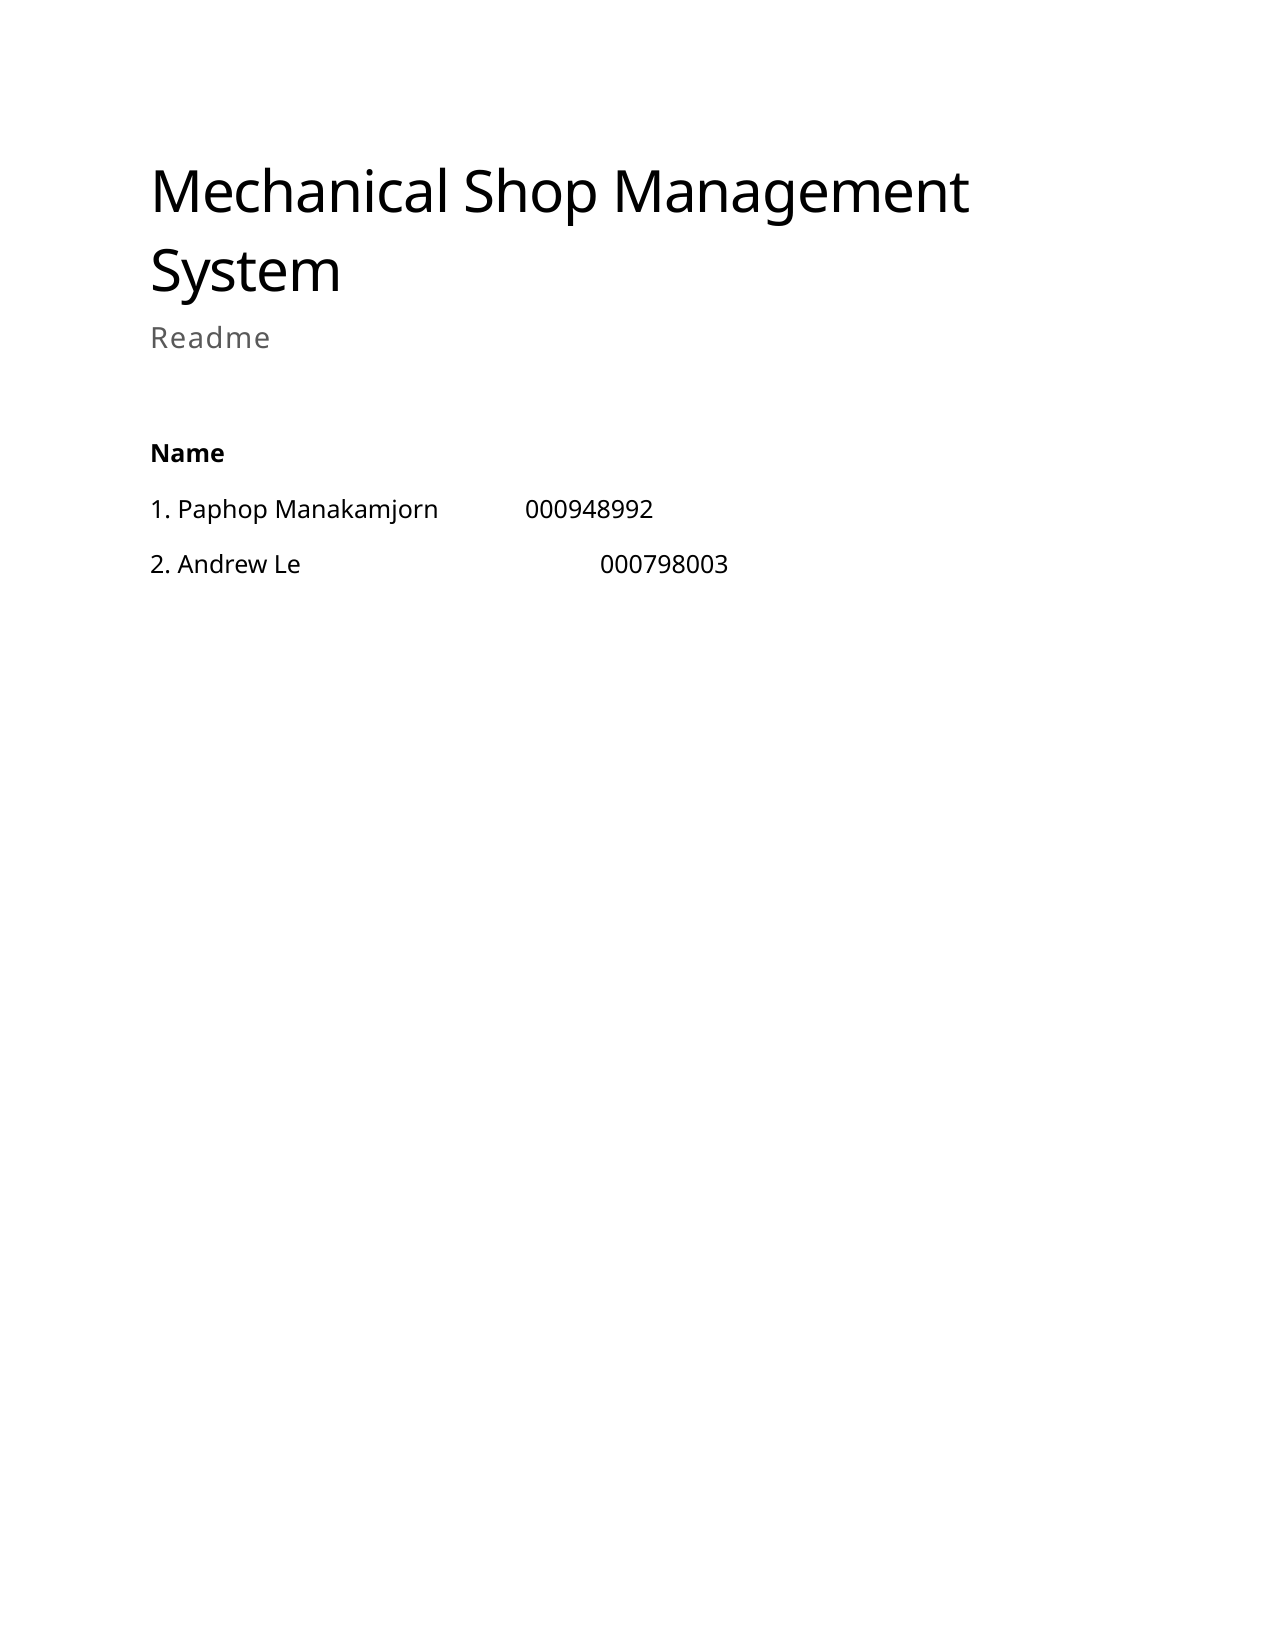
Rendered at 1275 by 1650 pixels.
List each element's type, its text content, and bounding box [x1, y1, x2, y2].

text 1. Paphop Manakamjorn 000948992 [150, 491, 1125, 525]
title Mechanical Shop Management System [150, 150, 1125, 309]
text 2. Andrew Le 000798003 [150, 547, 1125, 581]
subtitle Readme [150, 317, 1125, 357]
text Name [150, 435, 1125, 469]
